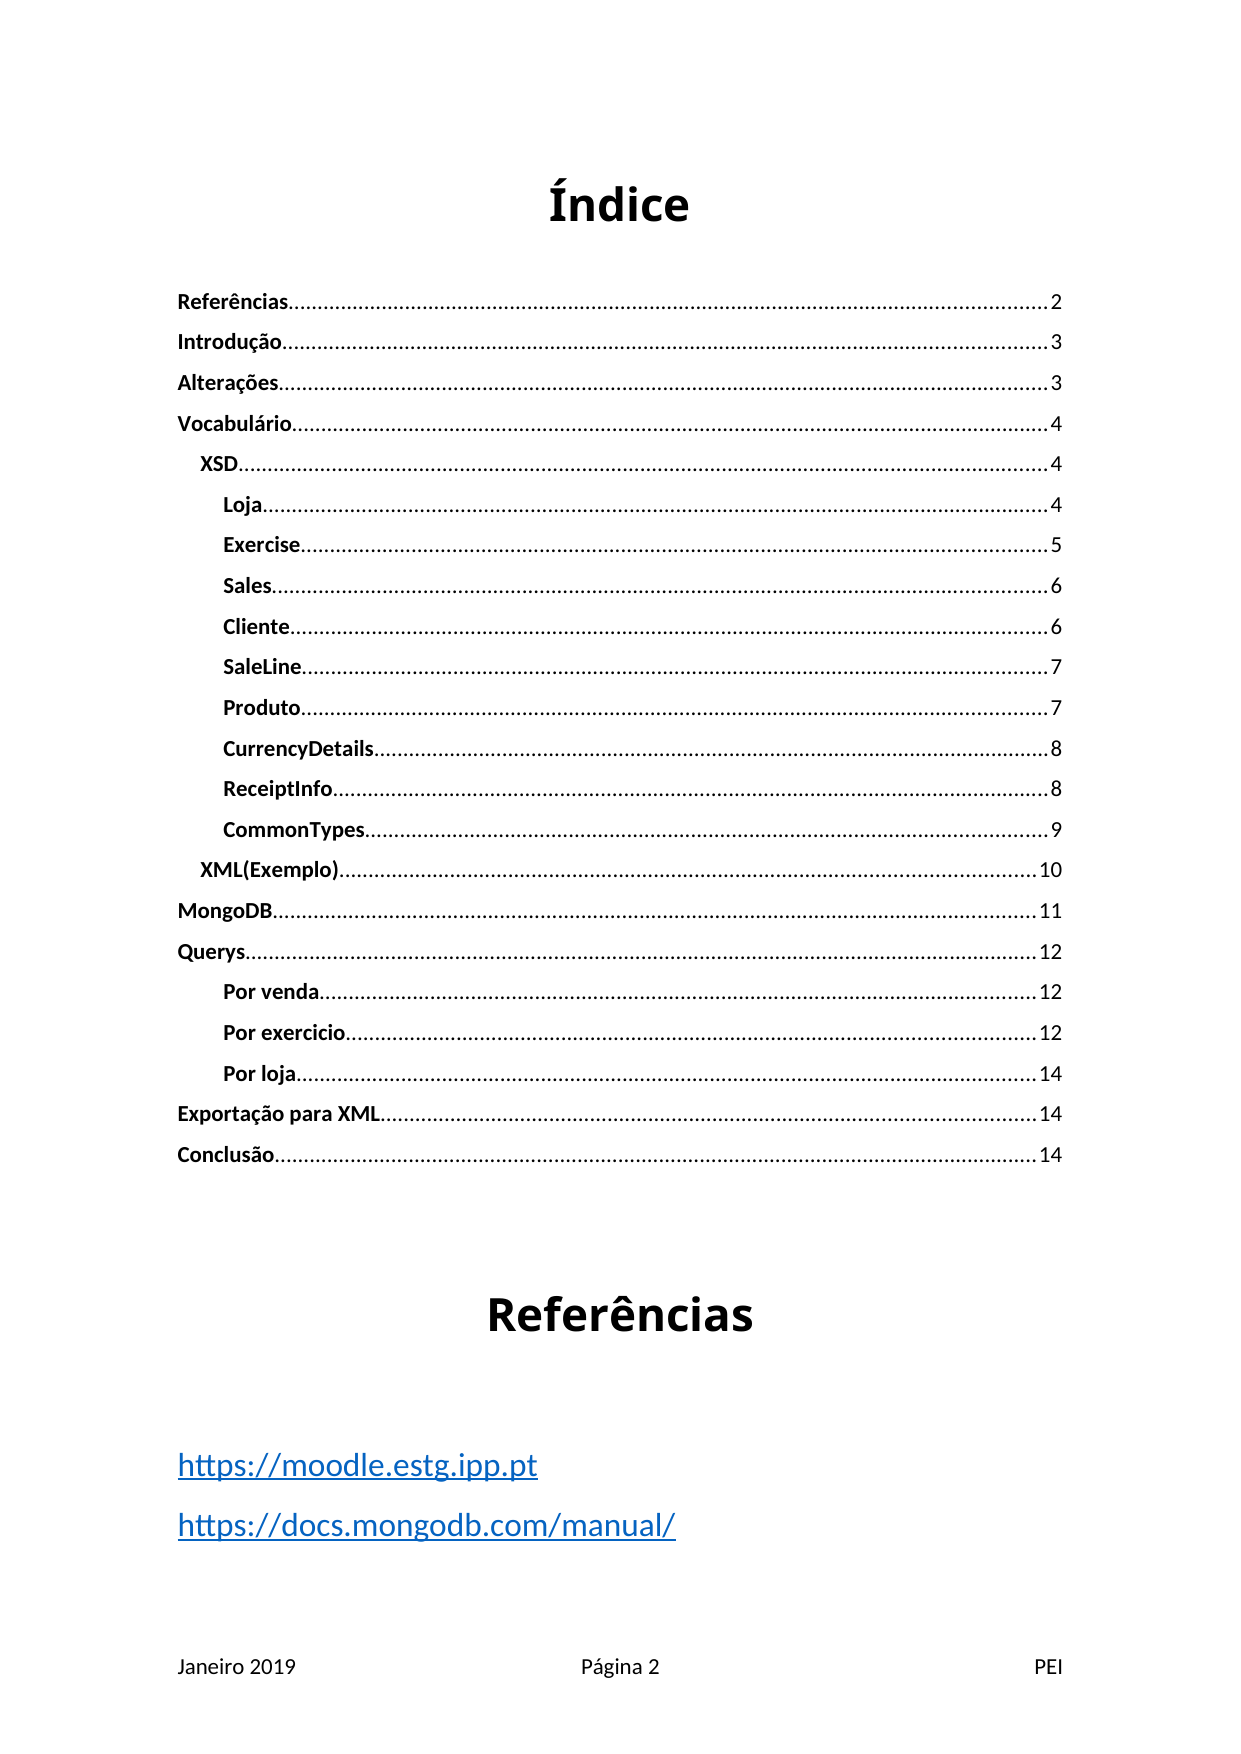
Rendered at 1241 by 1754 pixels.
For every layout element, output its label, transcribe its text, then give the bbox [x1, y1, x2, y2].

text https://docs.mongodb.com/manual/ [177, 1504, 1063, 1545]
subtitle Referências [177, 1283, 1063, 1345]
text https://moodle.estg.ipp.pt [177, 1444, 1063, 1484]
